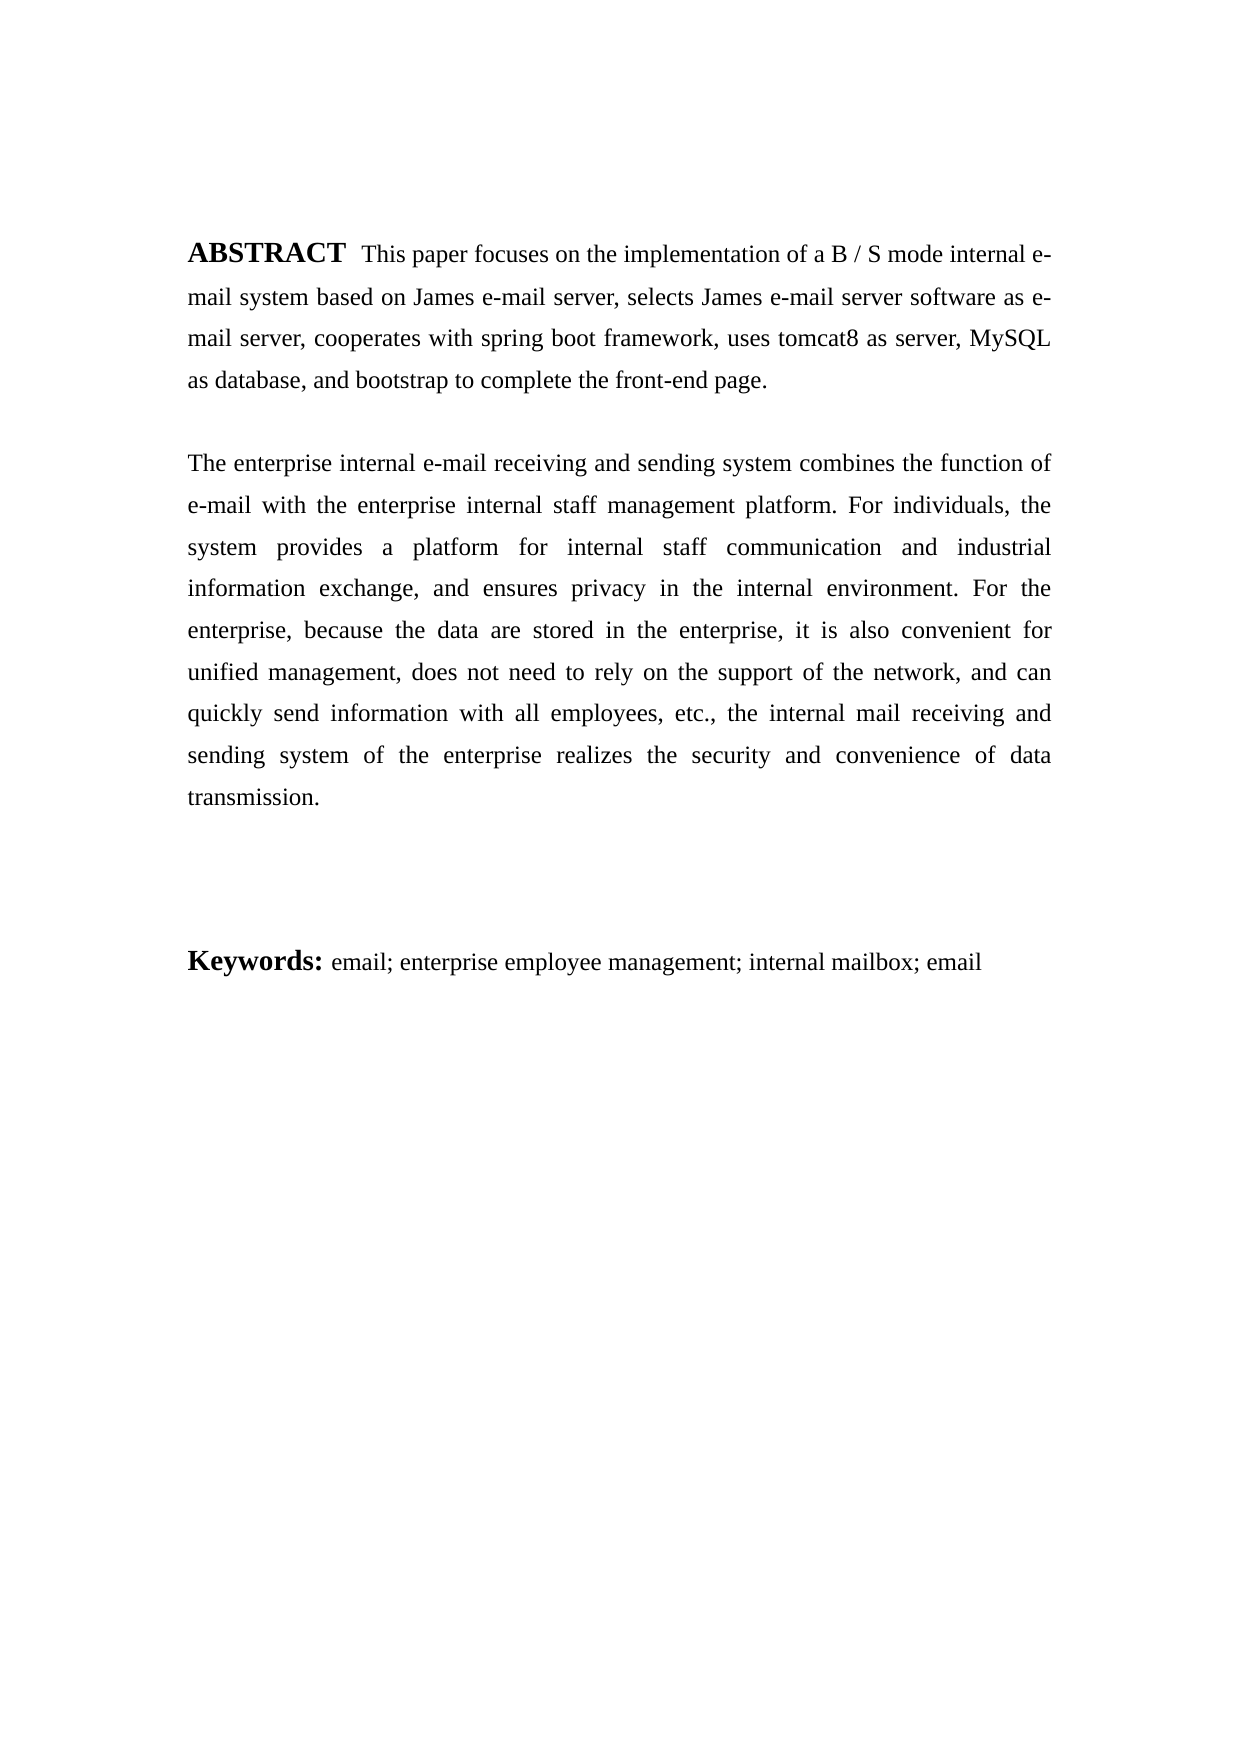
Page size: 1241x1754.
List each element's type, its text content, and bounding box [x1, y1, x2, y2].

text ABSTRACT This paper focuses on the implementation of a B / S mode internal e-mail system based on James e-mail server, selects James e-mail server software as e-mail server, cooperates with spring boot framework, uses tomcat8 as server, MySQL as database, and bootstrap to complete the front-end page. [187, 227, 1053, 394]
text Keywords: email; enterprise employee management; internal mailbox; email [187, 935, 1053, 977]
text The enterprise internal e-mail receiving and sending system combines the function of e-mail with the enterprise internal staff management platform. For individuals, the system provides a platform for internal staff communication and industrial information exchange, and ensures privacy in the internal environment. For the enterprise, because the data are stored in the enterprise, it is also convenient for unified management, does not need to rely on the support of the network, and can quickly send information with all employees, etc., the internal mail receiving and sending system of the enterprise realizes the security and convenience of data transmission. [187, 435, 1053, 810]
